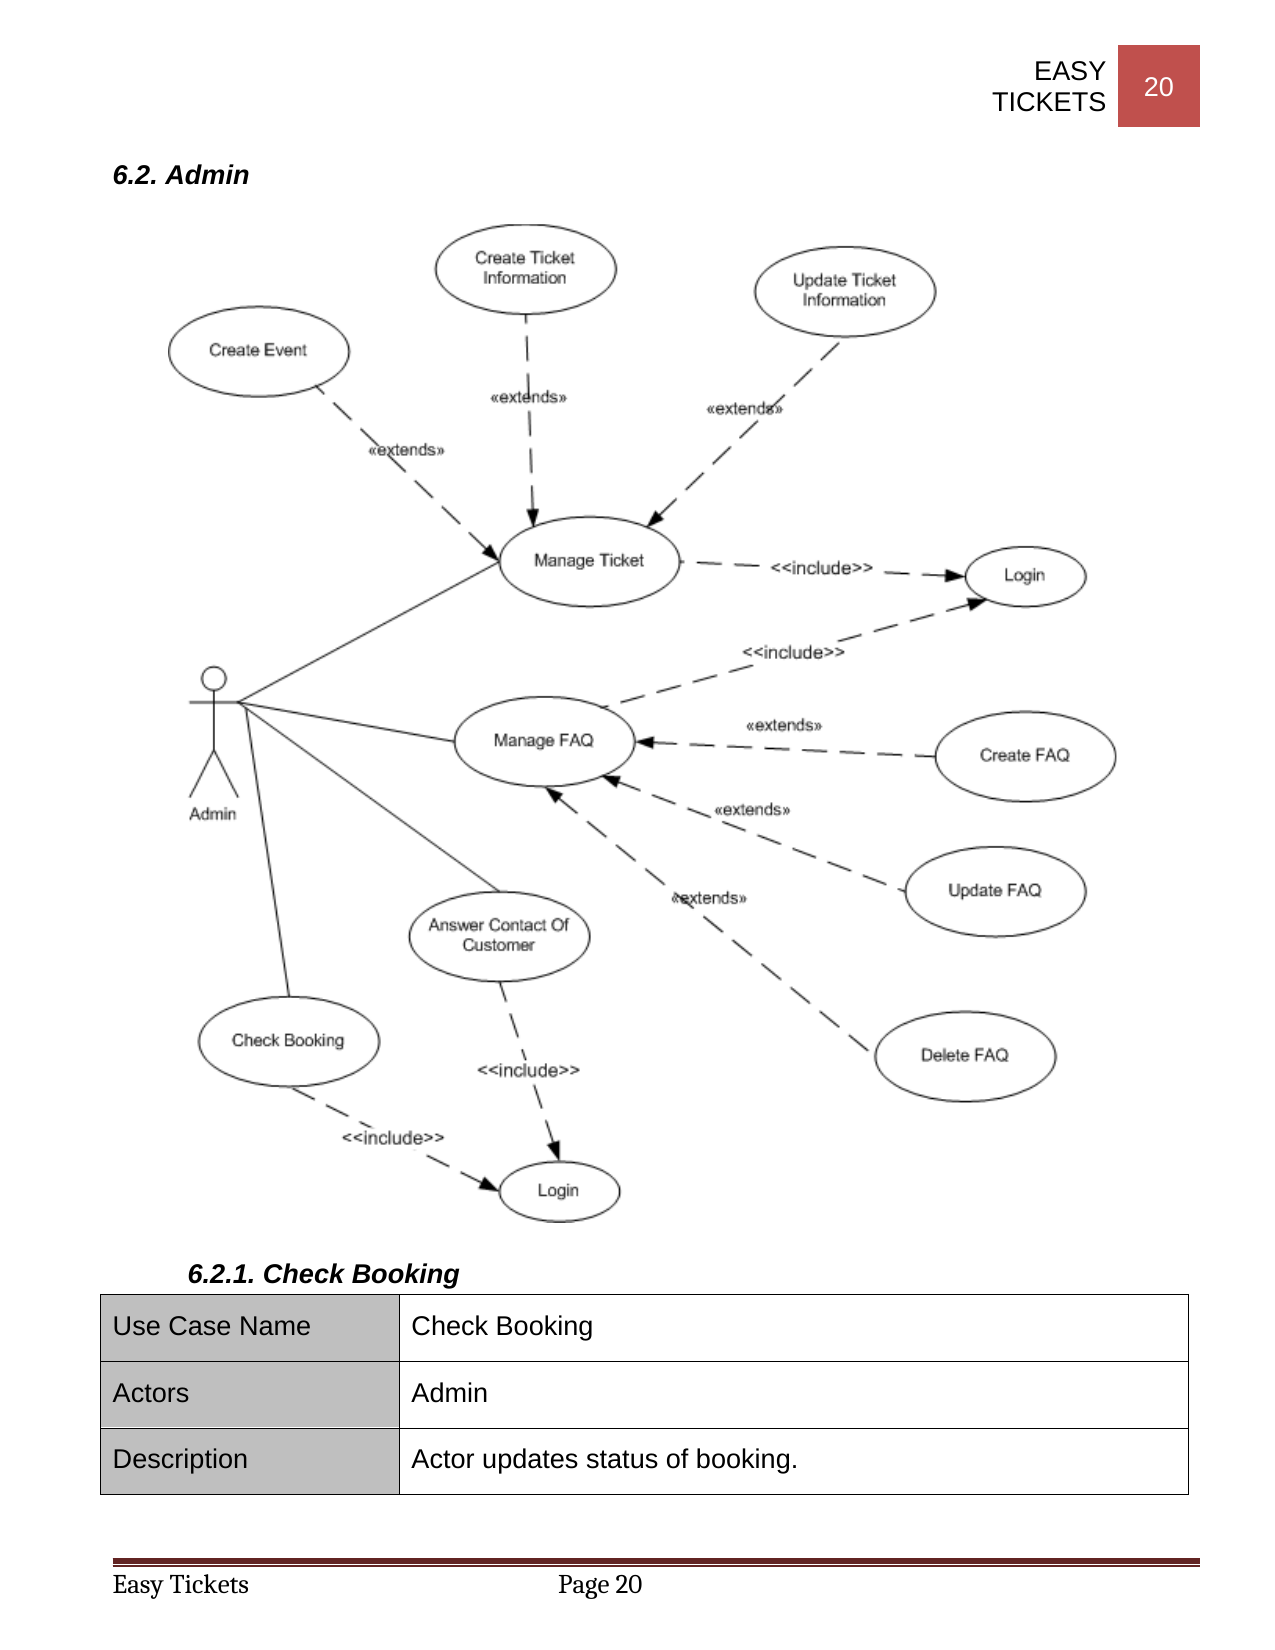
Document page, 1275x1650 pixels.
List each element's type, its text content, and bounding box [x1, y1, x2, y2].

table_header Use Case Name [101, 1295, 399, 1361]
table_cell Admin [400, 1362, 1188, 1427]
table_cell Actor updates status of booking. [400, 1429, 1188, 1494]
text 6.2.1. Check Booking [112, 1258, 1200, 1289]
table_cell Actors [101, 1362, 399, 1427]
text 6.2. Admin [112, 159, 1200, 190]
picture [168, 224, 1117, 1223]
table_header Check Booking [400, 1295, 1188, 1361]
table_cell Description [101, 1429, 399, 1494]
